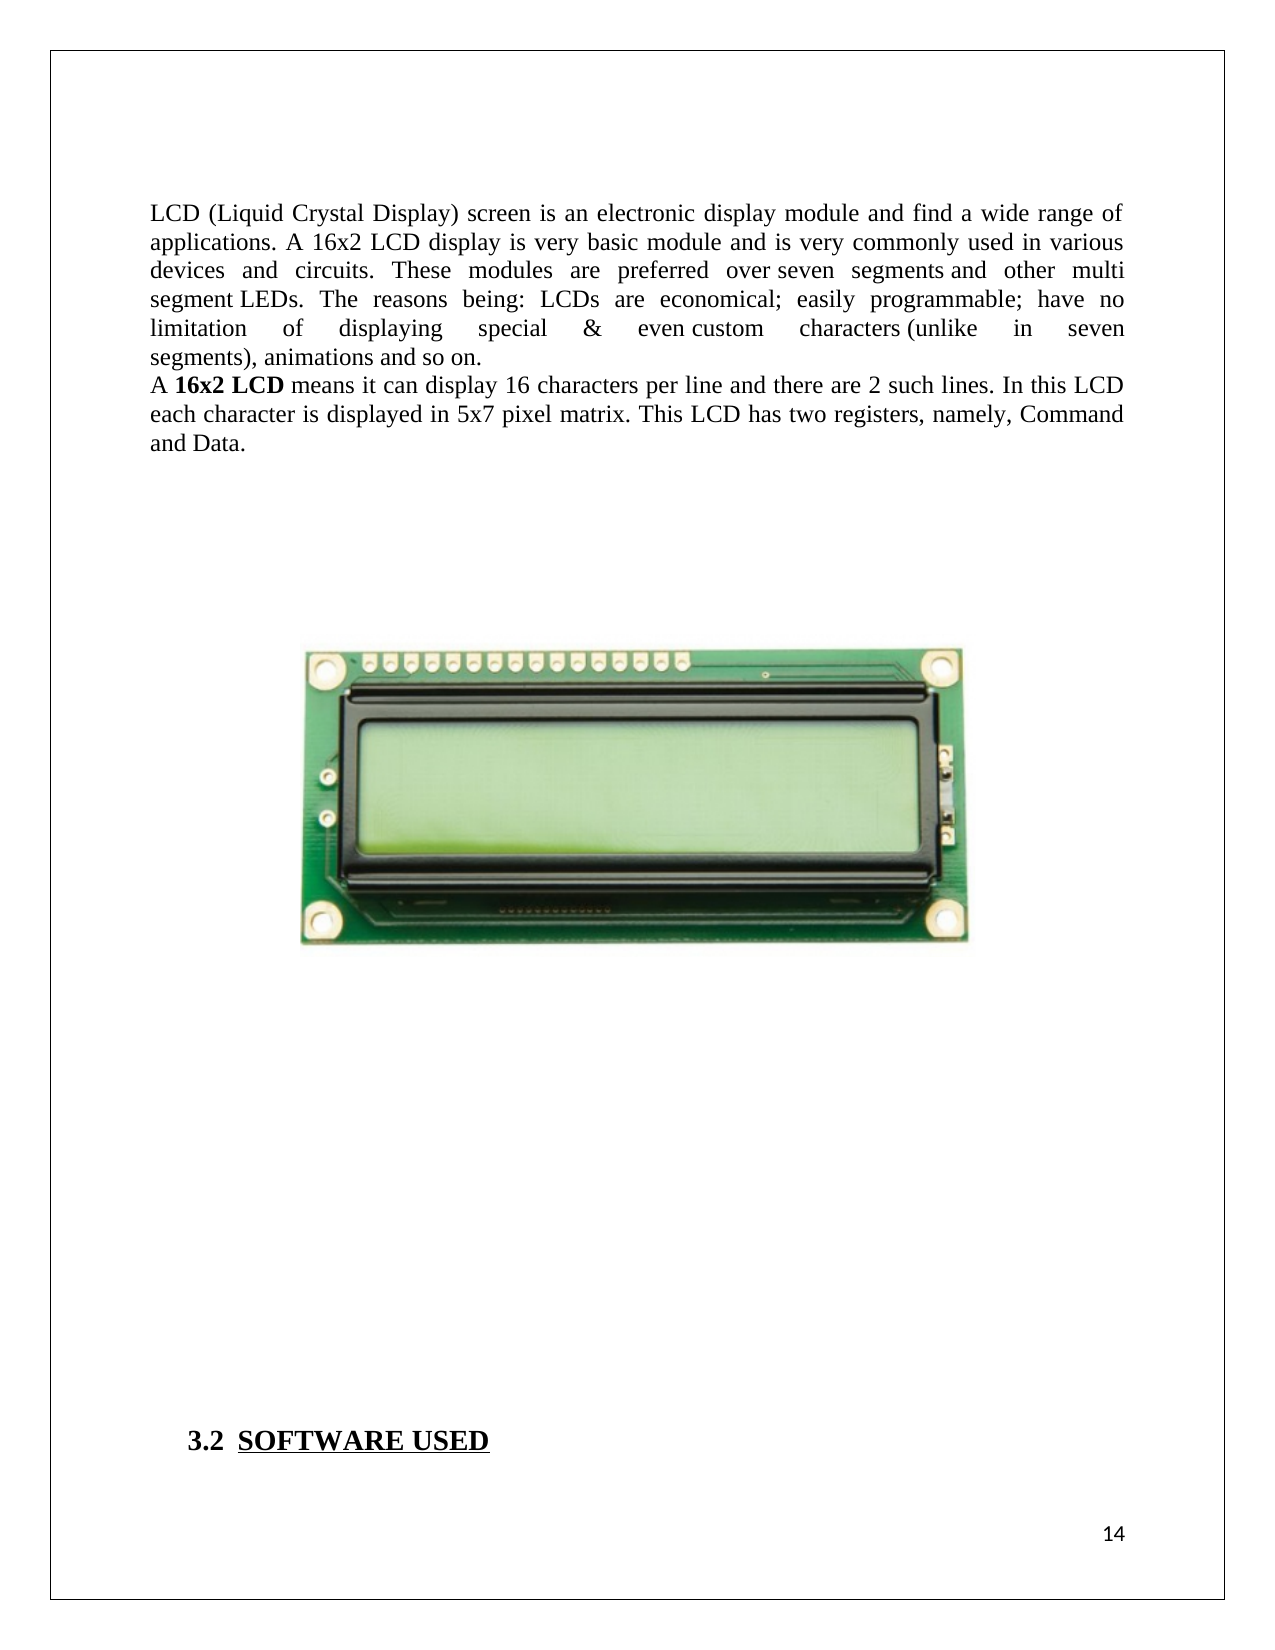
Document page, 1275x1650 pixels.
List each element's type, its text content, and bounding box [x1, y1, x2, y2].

text LCD (Liquid Crystal Display) screen is an electronic display module and find a wide range of applications. A 16x2 LCD display is very basic module and is very commonly used in various devices and circuits. These modules are preferred over seven segments and other multi segment LEDs. The reasons being: LCDs are economical; easily programmable; have no limitation of displaying special & even custom characters (unlike in seven segments), animations and so on. [150, 198, 1125, 370]
list SOFTWARE USED [187, 1423, 1125, 1456]
picture [300, 634, 976, 957]
text A 16x2 LCD means it can display 16 characters per line and there are 2 such lines. In this LCD each character is displayed in 5x7 pixel matrix. This LCD has two registers, namely, Command and Data. [150, 370, 1125, 457]
